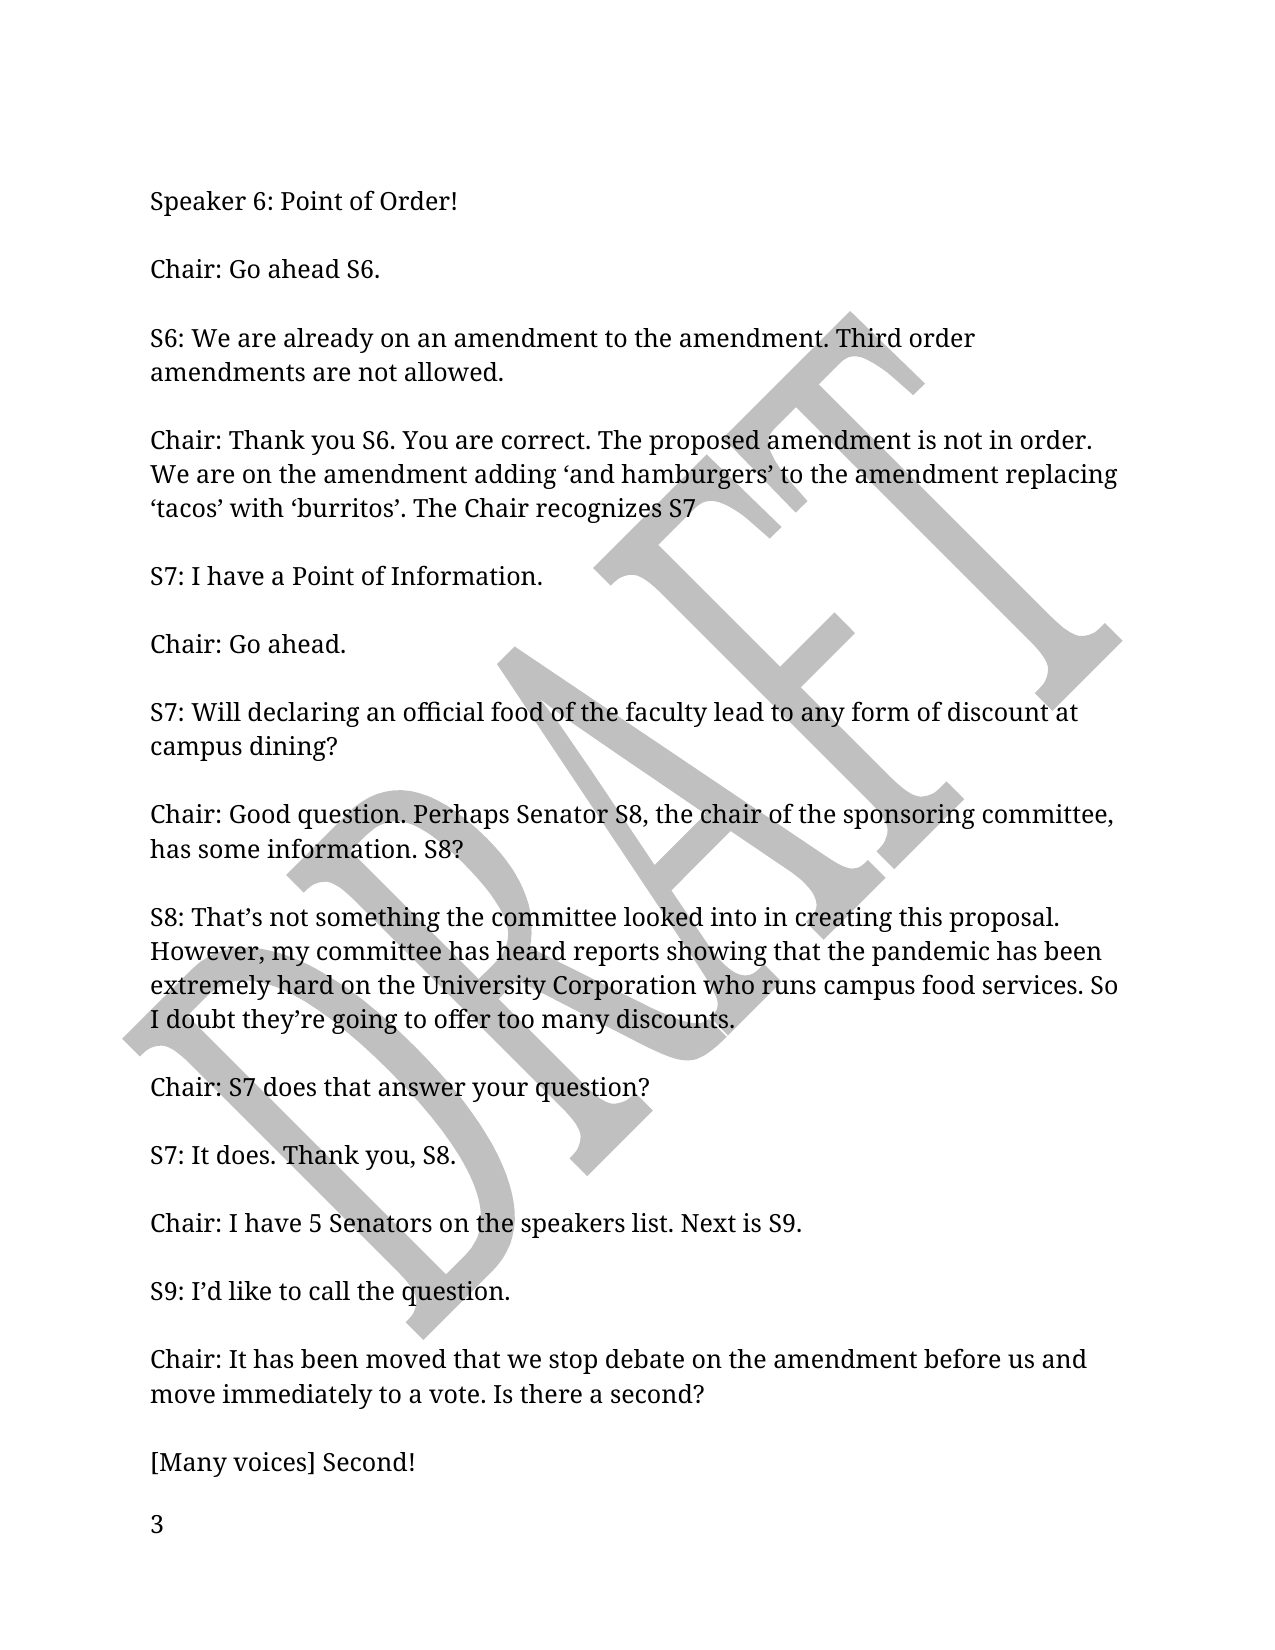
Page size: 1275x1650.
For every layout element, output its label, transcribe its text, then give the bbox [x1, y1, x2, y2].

text Speaker 6: Point of Order! [150, 184, 1125, 218]
text S6: We are already on an amendment to the amendment. Third order amendments are not allowed. [150, 320, 1125, 388]
text Chair: S7 does that answer your question? [150, 1070, 1125, 1104]
text Chair: Thank you S6. You are correct. The proposed amendment is not in order. We are on the amendment adding ‘and hamburgers’ to the amendment replacing ‘tacos’ with ‘burritos’. The Chair recognizes S7 [150, 422, 1125, 525]
text S7: I have a Point of Information. [150, 559, 1125, 593]
text [Many voices] Second! [150, 1444, 1125, 1478]
text S7: Will declaring an official food of the faculty lead to any form of discount at campus dining? [150, 695, 1125, 763]
text Chair: It has been moved that we stop debate on the amendment before us and move immediately to a vote. Is there a second? [150, 1342, 1125, 1410]
text S7: It does. Thank you, S8. [150, 1138, 1125, 1172]
text S8: That’s not something the committee looked into in creating this proposal. However, my committee has heard reports showing that the pandemic has been extremely hard on the University Corporation who runs campus food services. So I doubt they’re going to offer too many discounts. [150, 899, 1125, 1036]
text S9: I’d like to call the question. [150, 1274, 1125, 1308]
text Chair: Go ahead. [150, 627, 1125, 661]
text Chair: Good question. Perhaps Senator S8, the chair of the sponsoring committee, has some information. S8? [150, 797, 1125, 865]
text Chair: I have 5 Senators on the speakers list. Next is S9. [150, 1206, 1125, 1240]
text Chair: Go ahead S6. [150, 252, 1125, 286]
